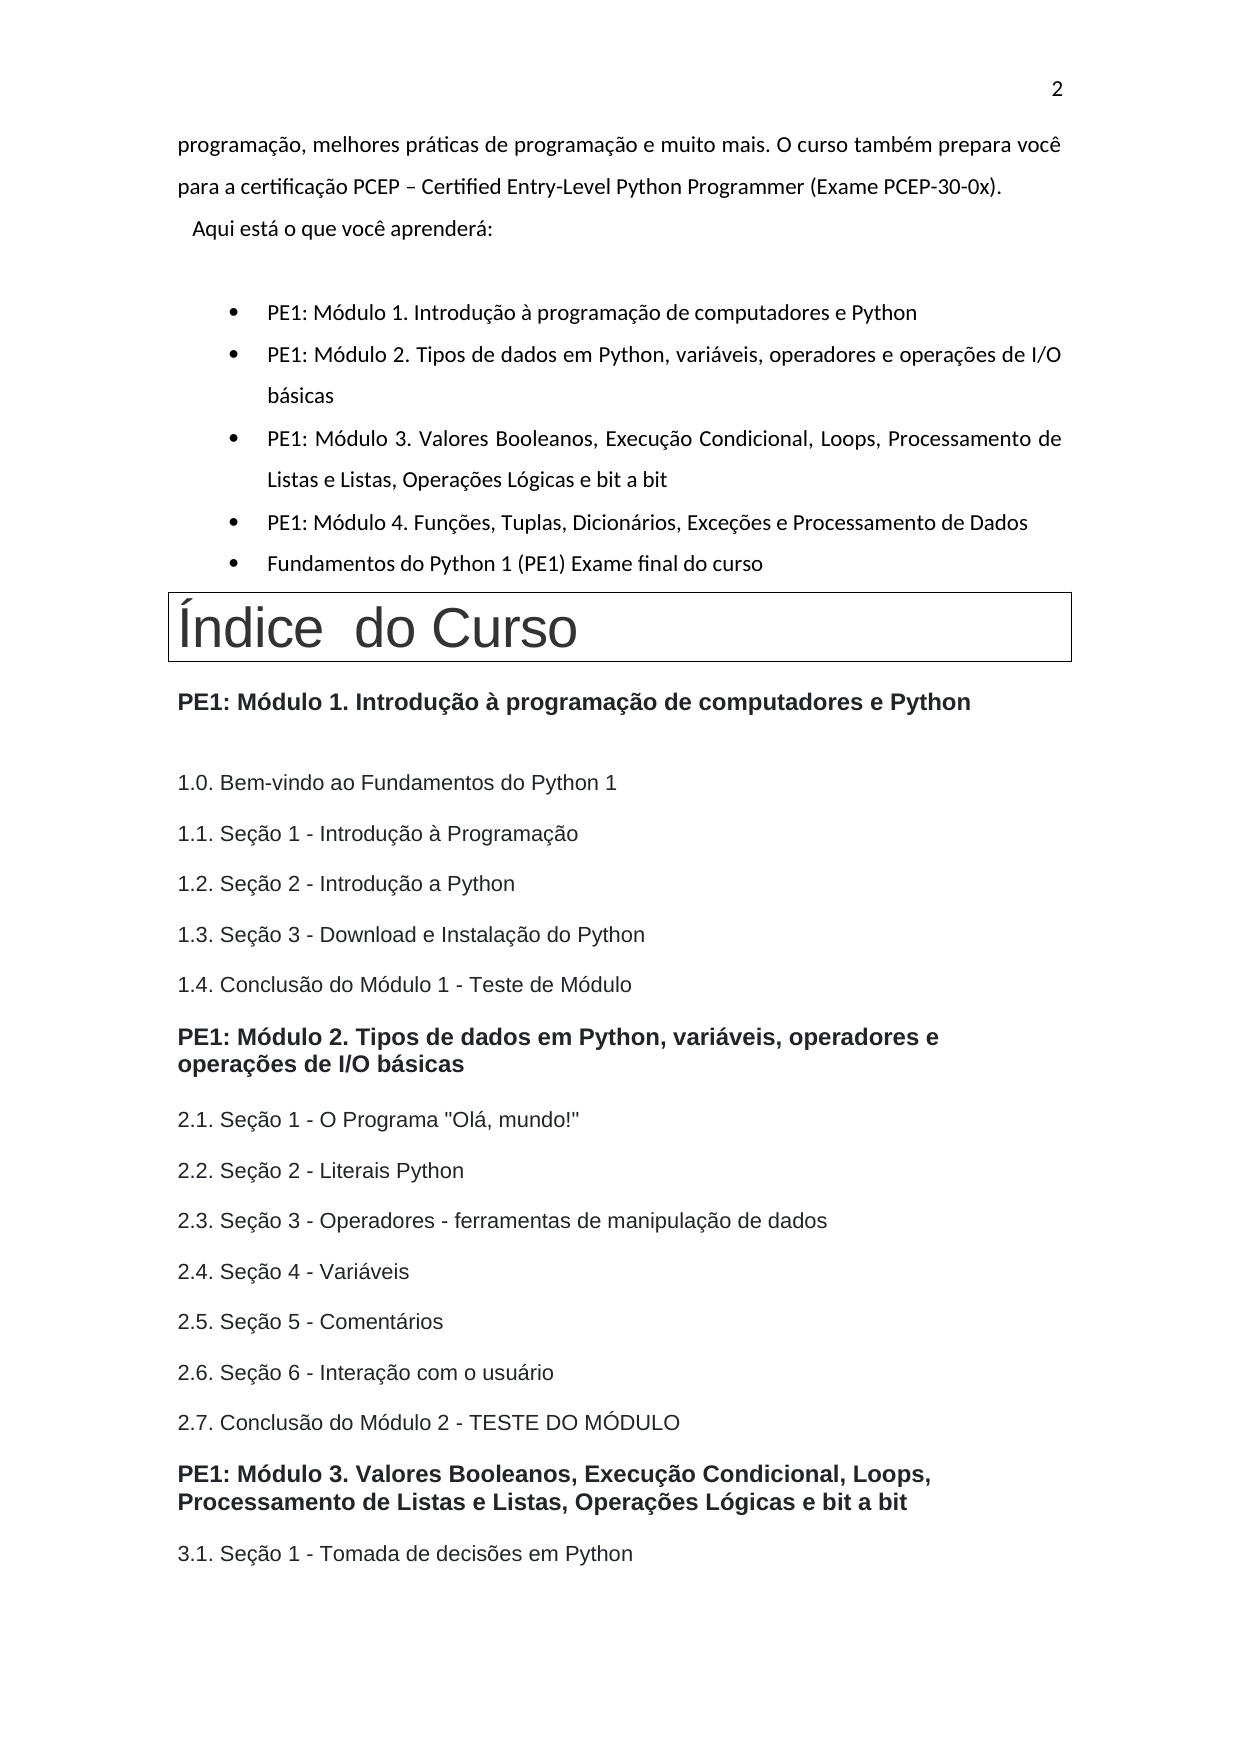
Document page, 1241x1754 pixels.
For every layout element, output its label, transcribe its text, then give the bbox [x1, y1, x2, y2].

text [177, 130, 1063, 200]
text PE1: Módulo 1. Introdução à programação de computadores e Python [177, 688, 1063, 715]
text Índice do Curso [169, 593, 1071, 661]
text 3.1. Seção 1 - Tomada de decisões em Python [177, 1541, 1063, 1566]
text 2.7. Conclusão do Módulo 2 - TESTE DO MÓDULO [177, 1410, 1063, 1435]
text 2.2. Seção 2 - Literais Python [177, 1158, 1063, 1183]
text 2.3. Seção 3 - Operadores - ferramentas de manipulação de dados [177, 1208, 1063, 1233]
text 2.1. Seção 1 - O Programa "Olá, mundo!" [177, 1107, 1063, 1133]
list PE1: Módulo 4. Funções, Tuplas, Dicionários, Exceções e Processamento de Dados [229, 508, 1063, 536]
text Aqui está o que você aprenderá: [192, 214, 1063, 242]
list PE1: Módulo 1. Introdução à programação de computadores e Python [229, 298, 1063, 326]
text 2.4. Seção 4 - Variáveis [177, 1259, 1063, 1284]
text PE1: Módulo 3. Valores Booleanos, Execução Condicional, Loops, Processamento de Listas e Listas, Operações Lógicas e bit a bit [177, 1460, 1063, 1516]
text PE1: Módulo 2. Tipos de dados em Python, variáveis, operadores e operações de I/O básicas [177, 1022, 1063, 1078]
list Fundamentos do Python 1 (PE1) Exame final do curso [229, 549, 1063, 578]
text 2.5. Seção 5 - Comentários [177, 1309, 1063, 1334]
list PE1: Módulo 3. Valores Booleanos, Execução Condicional, Loops, Processamento de Listas e Listas, Operações Lógicas e bit a bit [229, 424, 1063, 494]
text 1.2. Seção 2 - Introdução a Python [177, 871, 1063, 896]
text 2.6. Seção 6 - Interação com o usuário [177, 1359, 1063, 1385]
list PE1: Módulo 2. Tipos de dados em Python, variáveis, operadores e operações de I/O básicas [229, 340, 1063, 410]
text 1.1. Seção 1 - Introdução à Programação [177, 821, 1063, 846]
text 1.4. Conclusão do Módulo 1 - Teste de Módulo [177, 972, 1063, 997]
text 1.3. Seção 3 - Download e Instalação do Python [177, 922, 1063, 947]
text 1.0. Bem-vindo ao Fundamentos do Python 1 [177, 770, 1063, 796]
